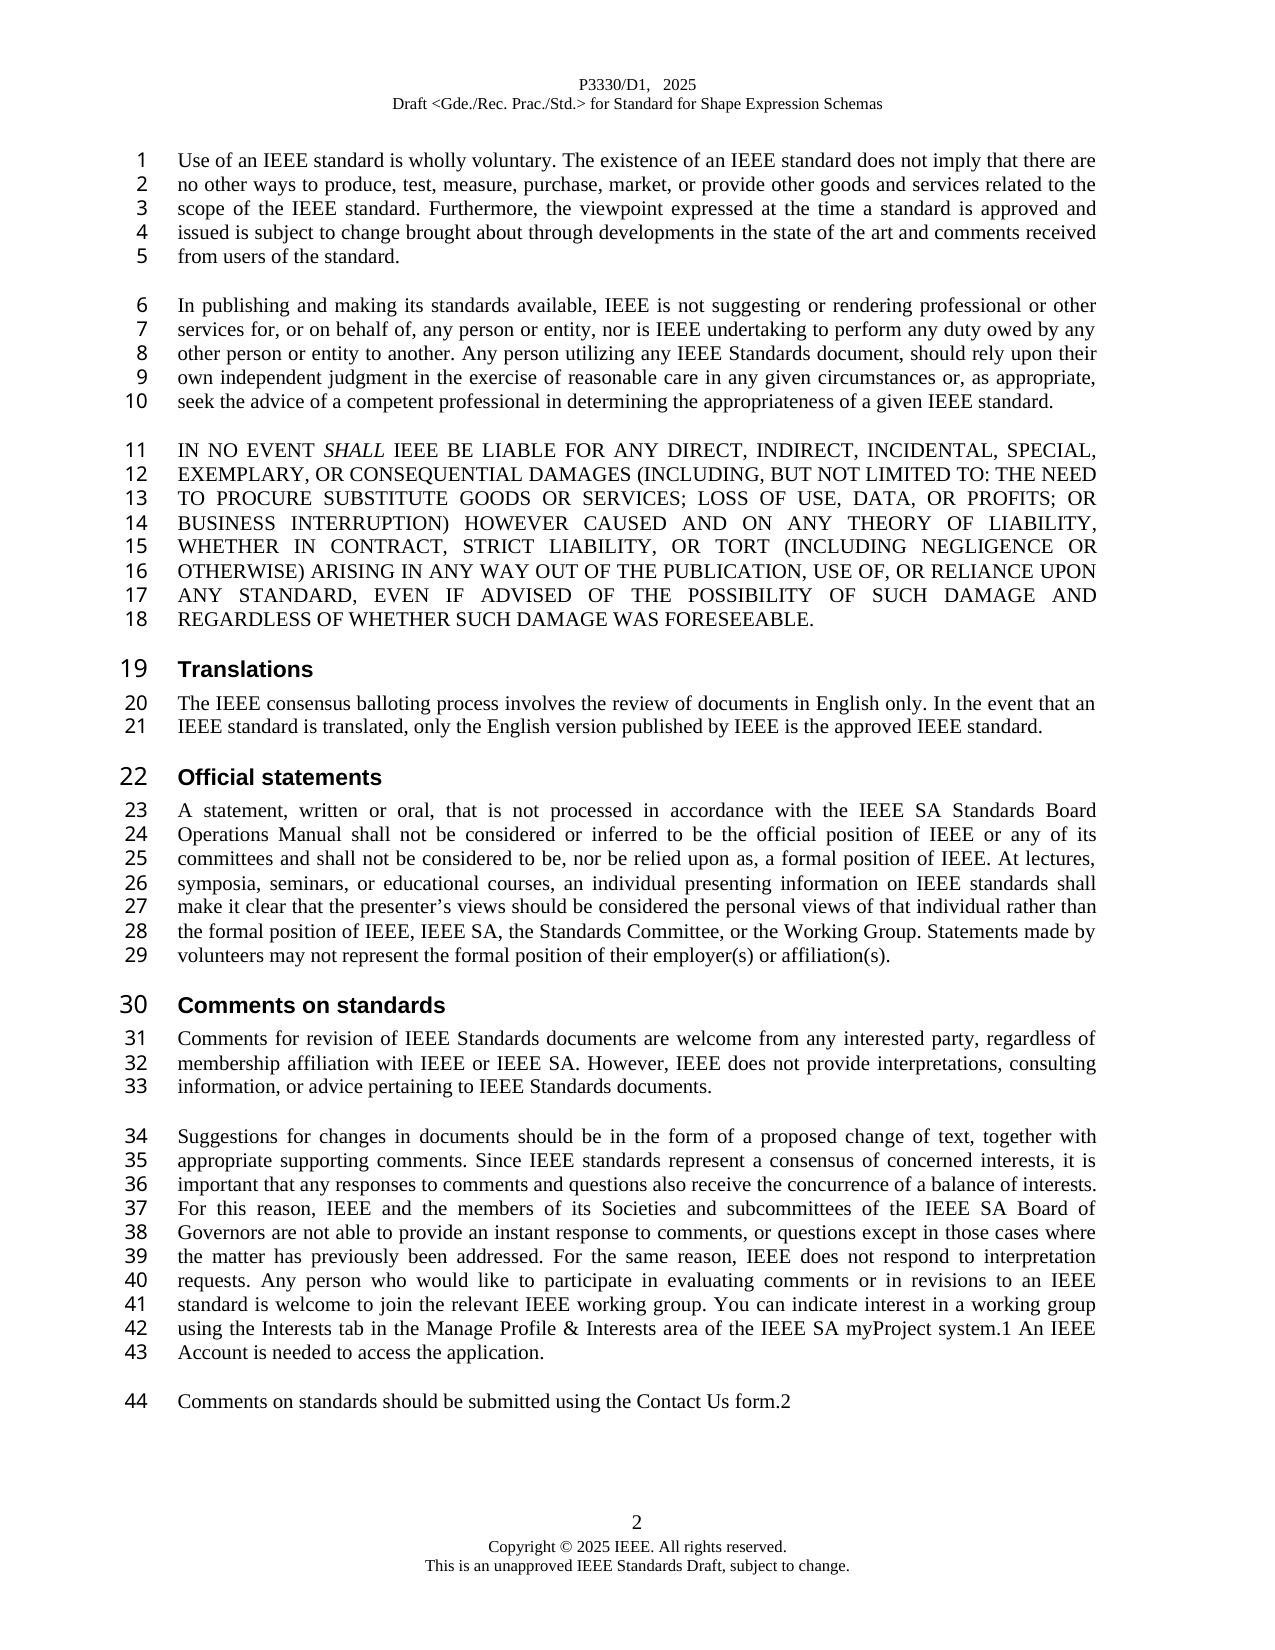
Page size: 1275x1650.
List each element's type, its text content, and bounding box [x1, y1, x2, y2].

subtitle Translations [177, 656, 1098, 682]
text In publishing and making its standards available, IEEE is not suggesting or rendering professional or other services for, or on behalf of, any person or entity, nor is IEEE undertaking to perform any duty owed by any other person or entity to another. Any person utilizing any IEEE Standards document, should rely upon their own independent judgment in the exercise of reasonable care in any given circumstances or, as appropriate, seek the advice of a competent professional in determining the appropriateness of a given IEEE standard. [177, 293, 1098, 413]
text Comments on standards should be submitted using the Contact Us form.2 [177, 1389, 1098, 1413]
subtitle Comments on standards [177, 992, 1098, 1018]
text A statement, written or oral, that is not processed in accordance with the IEEE SA Standards Board Operations Manual shall not be considered or inferred to be the official position of IEEE or any of its committees and shall not be considered to be, nor be relied upon as, a formal position of IEEE. At lectures, symposia, seminars, or educational courses, an individual presenting information on IEEE standards shall make it clear that the presenter’s views should be considered the personal views of that individual rather than the formal position of IEEE, IEEE SA, the Standards Committee, or the Working Group. Statements made by volunteers may not represent the formal position of their employer(s) or affiliation(s). [177, 798, 1098, 967]
text Suggestions for changes in documents should be in the form of a proposed change of text, together with appropriate supporting comments. Since IEEE standards represent a consensus of concerned interests, it is important that any responses to comments and questions also receive the concurrence of a balance of interests. For this reason, IEEE and the members of its Societies and subcommittees of the IEEE SA Board of Governors are not able to provide an instant response to comments, or questions except in those cases where the matter has previously been addressed. For the same reason, IEEE does not respond to interpretation requests. Any person who would like to participate in evaluating comments or in revisions to an IEEE standard is welcome to join the relevant IEEE working group. You can indicate interest in a working group using the Interests tab in the Manage Profile & Interests area of the IEEE SA myProject system.1 An IEEE Account is needed to access the application. [177, 1123, 1098, 1364]
subtitle Official statements [177, 763, 1098, 790]
text Use of an IEEE standard is wholly voluntary. The existence of an IEEE standard does not imply that there are no other ways to produce, test, measure, purchase, market, or provide other goods and services related to the scope of the IEEE standard. Furthermore, the viewpoint expressed at the time a standard is approved and issued is subject to change brought about through developments in the state of the art and comments received from users of the standard. [177, 148, 1098, 268]
text IN NO EVENT SHALL IEEE BE LIABLE FOR ANY DIRECT, INDIRECT, INCIDENTAL, SPECIAL, EXEMPLARY, OR CONSEQUENTIAL DAMAGES (INCLUDING, BUT NOT LIMITED TO: THE NEED TO PROCURE SUBSTITUTE GOODS OR SERVICES; LOSS OF USE, DATA, OR PROFITS; OR BUSINESS INTERRUPTION) HOWEVER CAUSED AND ON ANY THEORY OF LIABILITY, WHETHER IN CONTRACT, STRICT LIABILITY, OR TORT (INCLUDING NEGLIGENCE OR OTHERWISE) ARISING IN ANY WAY OUT OF THE PUBLICATION, USE OF, OR RELIANCE UPON ANY STANDARD, EVEN IF ADVISED OF THE POSSIBILITY OF SUCH DAMAGE AND REGARDLESS OF WHETHER SUCH DAMAGE WAS FORESEEABLE. [177, 438, 1098, 631]
text The IEEE consensus balloting process involves the review of documents in English only. In the event that an IEEE standard is translated, only the English version published by IEEE is the approved IEEE standard. [177, 690, 1098, 738]
text Comments for revision of IEEE Standards documents are welcome from any interested party, regardless of membership affiliation with IEEE or IEEE SA. However, IEEE does not provide interpretations, consulting information, or advice pertaining to IEEE Standards documents. [177, 1026, 1098, 1098]
